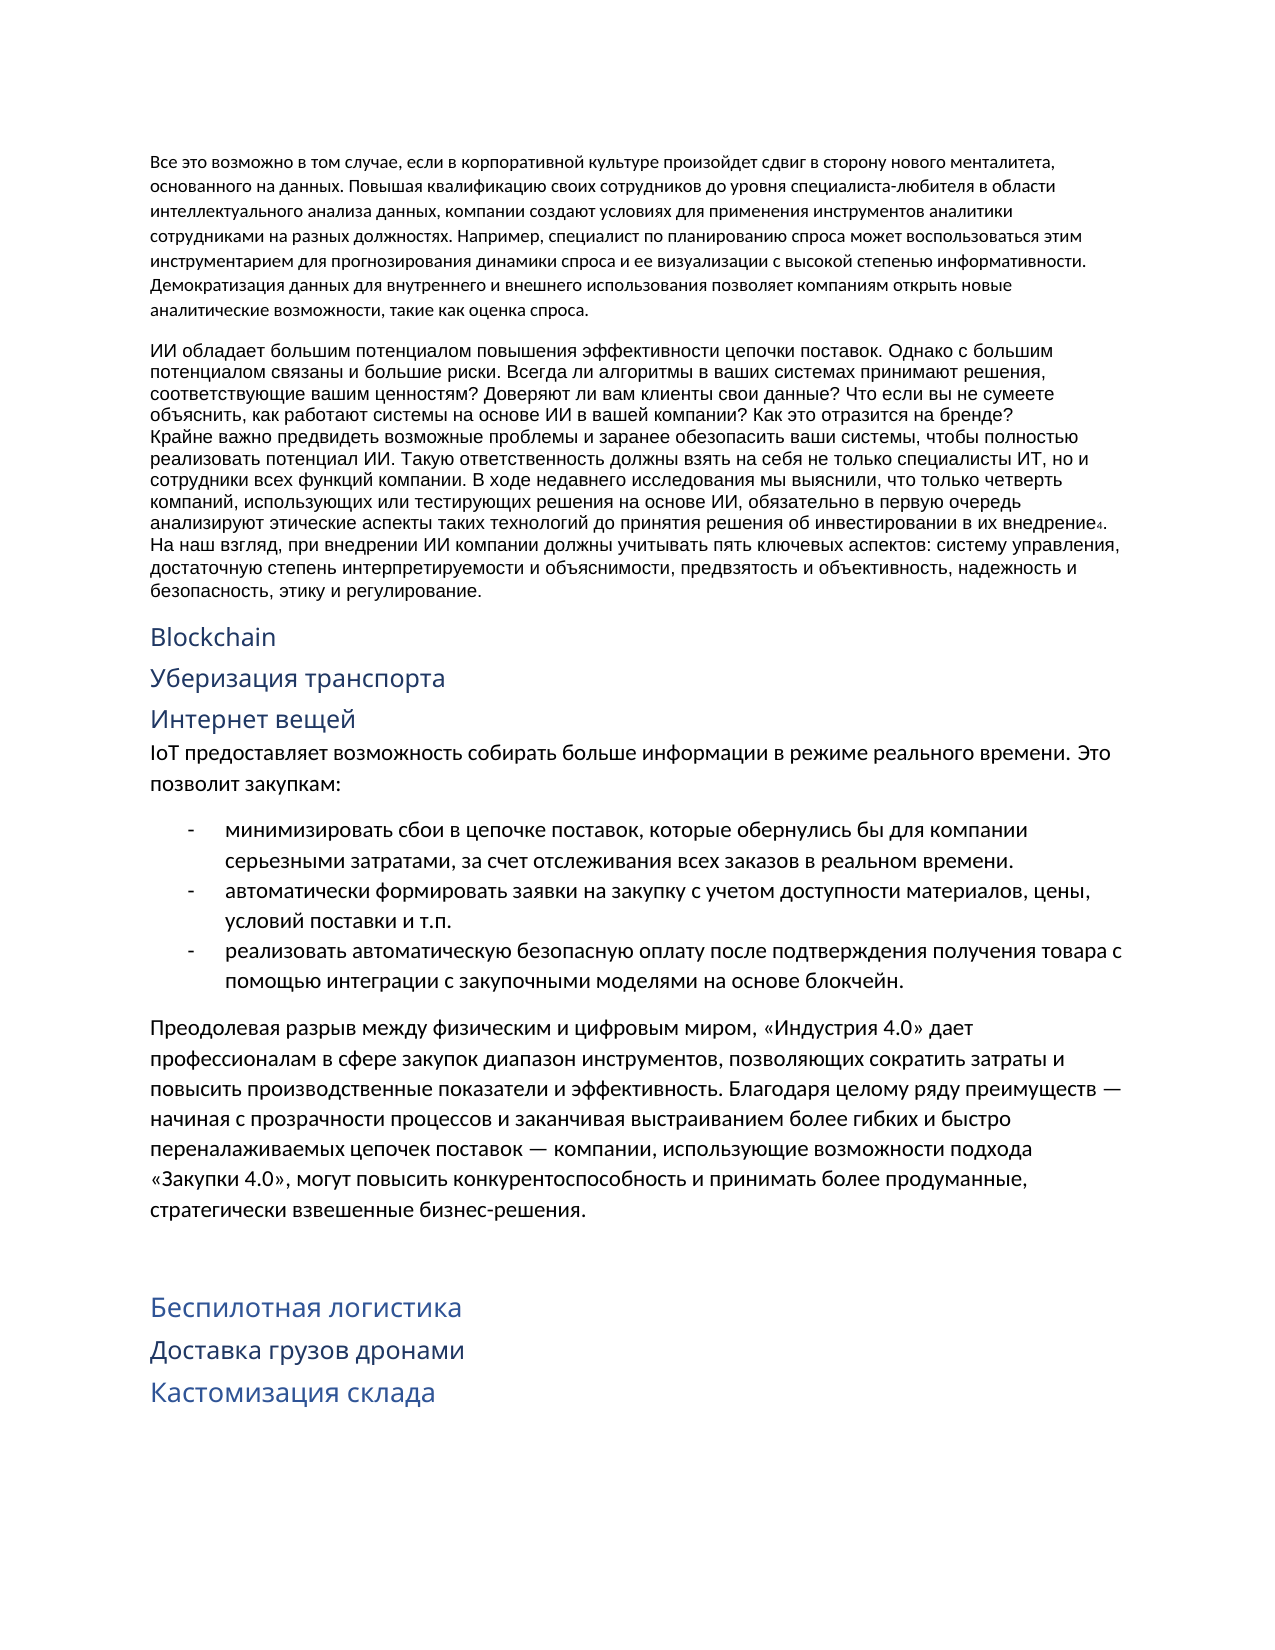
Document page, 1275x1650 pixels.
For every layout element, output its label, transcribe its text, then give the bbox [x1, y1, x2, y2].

text Преодолевая разрыв между физическим и цифровым миром, «Индустрия 4.0» дает профессионалам в сфере закупок диапазон инструментов, позволяющих сократить затраты и повысить производственные показатели и эффективность. Благодаря целому ряду преимуществ — начиная с прозрачности процессов и заканчивая выстраиванием более гибких и быстро переналаживаемых цепочек поставок — компании, использующие возможности подхода «Закупки 4.0», могут повысить конкурентоспособность и принимать более продуманные, стратегически взвешенные бизнес-решения. [150, 1013, 1125, 1223]
subtitle Blockchain [150, 620, 1125, 654]
subtitle Доставка грузов дронами [150, 1332, 1125, 1367]
text На наш взгляд, при внедрении ИИ компании должны учитывать пять ключевых аспектов: систему управления, достаточную степень интерпретируемости и объяснимости, предвзятость и объективность, надежность и безопасность, этику и регулирование. [150, 533, 1125, 602]
text ИИ обладает большим потенциалом повышения эффективности цепочки поставок. Однако с большим потенциалом связаны и большие риски. Всегда ли алгоритмы в ваших системах принимают решения, соответствующие вашим ценностям? Доверяют ли вам клиенты свои данные? Что если вы не сумеете объяснить, как работают системы на основе ИИ в вашей компании? Как это отразится на бренде? [150, 339, 1125, 426]
list автоматически формировать заявки на закупку с учетом доступности материалов, цены, условий поставки и т.п. [187, 876, 1125, 934]
subtitle Уберизация транспорта [150, 661, 1125, 695]
list минимизировать сбои в цепочке поставок, которые обернулись бы для компании серьезными затратами, за счет отслеживания всех заказов в реальном времени. [187, 816, 1125, 874]
list реализовать автоматическую безопасную оплату после подтверждения получения товара с помощью интеграции с закупочными моделями на основе блокчейн. [187, 936, 1125, 995]
text Все это возможно в том случае, если в корпоративной культуре произойдет сдвиг в сторону нового менталитета, основанного на данных. Повышая квалификацию своих сотрудников до уровня специалиста-любителя в области интеллектуального анализа данных, компании создают условиях для применения инструментов аналитики сотрудниками на разных должностях. Например, специалист по планированию спроса может воспользоваться этим инструментарием для прогнозирования динамики спроса и ее визуализации с высокой степенью информативности. Демократизация данных для внутреннего и внешнего использования позволяет компаниям открыть новые аналитические возможности, такие как оценка спроса. [150, 150, 1125, 321]
text Крайне важно предвидеть возможные проблемы и заранее обезопасить ваши системы, чтобы полностью реализовать потенциал ИИ. Такую ответственность должны взять на себя не только специалисты ИТ, но и сотрудники всех функций компании. В ходе недавнего исследования мы выяснили, что только четверть компаний, использующих или тестирующих решения на основе ИИ, обязательно в первую очередь анализируют этические аспекты таких технологий до принятия решения об инвестировании в их внедрение4. [150, 426, 1125, 533]
subtitle Интернет вещей [150, 702, 1125, 736]
text IoT предоставляет возможность собирать больше информации в режиме реального времени. Это позволит закупкам: [150, 738, 1125, 797]
subtitle Кастомизация склада [150, 1373, 1125, 1410]
subtitle Беспилотная логистика [150, 1288, 1125, 1325]
